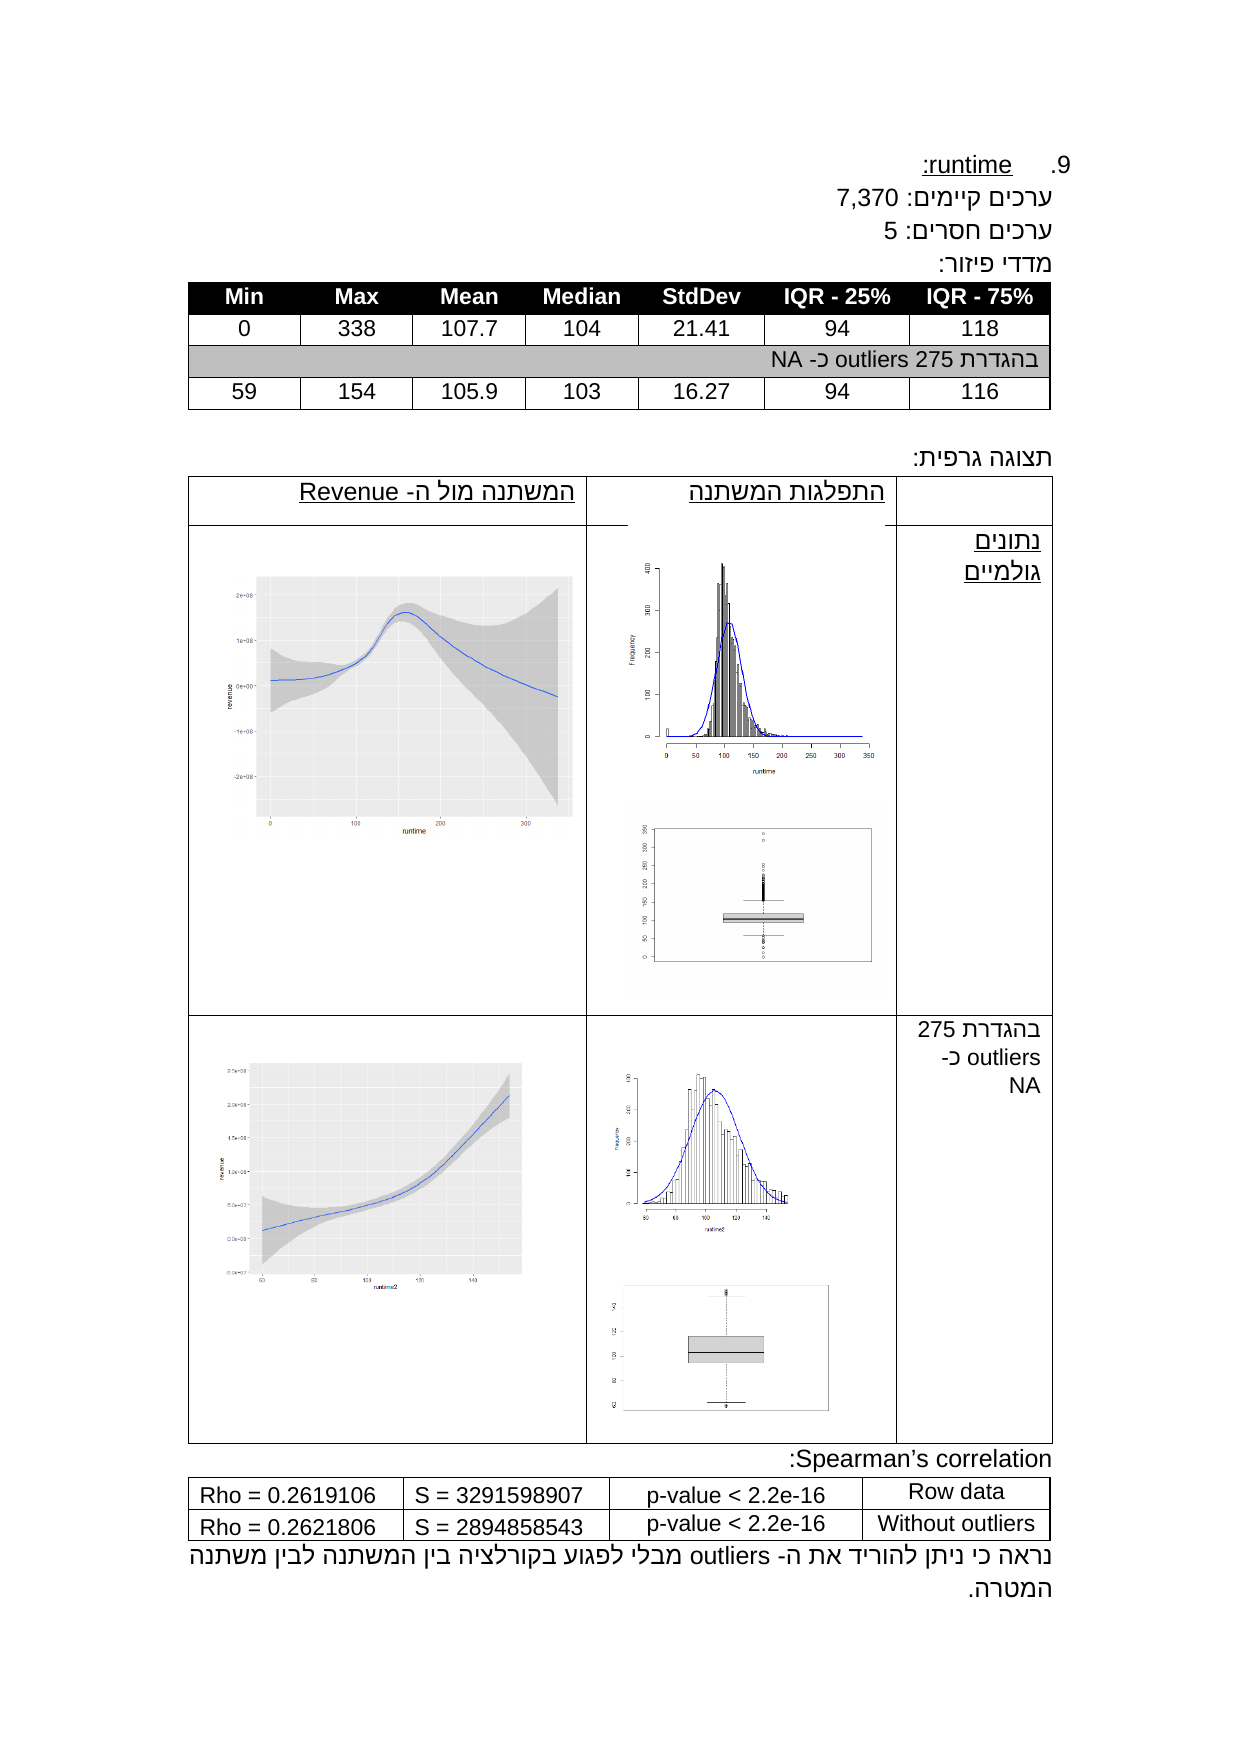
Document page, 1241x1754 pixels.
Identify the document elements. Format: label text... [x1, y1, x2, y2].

table_cell 16.27 [639, 378, 764, 409]
table_cell 104 [526, 315, 638, 345]
picture [627, 525, 886, 783]
table_cell 0 [189, 315, 300, 345]
picture [613, 1047, 801, 1235]
table_header המשתנה מול ה- Revenue [189, 477, 586, 524]
text נראה כי ניתן להוריד את ה- outliers מבלי לפגוע בקורלציה בין המשתנה לבין משתנה המטרה. [187, 1541, 1053, 1603]
table_cell 107.7 [413, 315, 525, 345]
table_header Row data [863, 1478, 1049, 1508]
text תצוגה גרפית: [187, 443, 1053, 472]
table_cell 94 [765, 378, 909, 409]
picture [597, 1259, 838, 1441]
table_cell [587, 1016, 896, 1443]
table_cell 94 [765, 315, 909, 345]
table_header Min [189, 283, 300, 314]
table_header Median [526, 283, 638, 314]
table_cell 118 [910, 315, 1049, 345]
table_header [897, 477, 1052, 524]
table_cell בהגדרת 275 outliers כ- NA [189, 346, 1049, 377]
table_cell p-value < 2.2e-16 [610, 1510, 862, 1540]
table_cell Rho = 0.2621806 [189, 1510, 403, 1540]
table_header התפלגות המשתנה [587, 477, 896, 524]
table_cell 116 [910, 378, 1049, 409]
table_header S = 3291598907 [404, 1478, 609, 1508]
text ערכים חסרים: 5 [187, 216, 1053, 245]
table_cell נתונים גולמיים [897, 526, 1052, 1014]
table_cell [587, 526, 896, 1014]
table_cell 59 [189, 378, 300, 409]
table_cell 338 [301, 315, 412, 345]
table_cell S = 2894858543 [404, 1510, 609, 1540]
table_cell 21.41 [639, 315, 764, 345]
picture [215, 1060, 525, 1293]
table_cell [189, 526, 586, 1014]
table_cell 154 [301, 378, 412, 409]
table_header Max [301, 283, 412, 314]
text מדדי פיזור: [187, 249, 1053, 278]
text ערכים קיימים: 7,370 [187, 183, 1053, 212]
table_header Rho = 0.2619106 [189, 1478, 403, 1508]
table_header Mean [413, 283, 525, 314]
picture [627, 801, 886, 996]
table_header StdDev [639, 283, 764, 314]
table_header IQR - 75% [910, 283, 1049, 314]
table_cell 105.9 [413, 378, 525, 409]
table_header IQR - 25% [765, 283, 909, 314]
table_cell [189, 1016, 586, 1443]
table_cell 103 [526, 378, 638, 409]
text Spearman’s correlation: [187, 1444, 1053, 1473]
list runtime: [187, 150, 1050, 179]
table_cell Without outliers [863, 1510, 1049, 1540]
table_header p-value < 2.2e-16 [610, 1478, 862, 1508]
table_cell בהגדרת 275 outliers כ- NA [897, 1016, 1052, 1443]
picture [222, 573, 576, 838]
